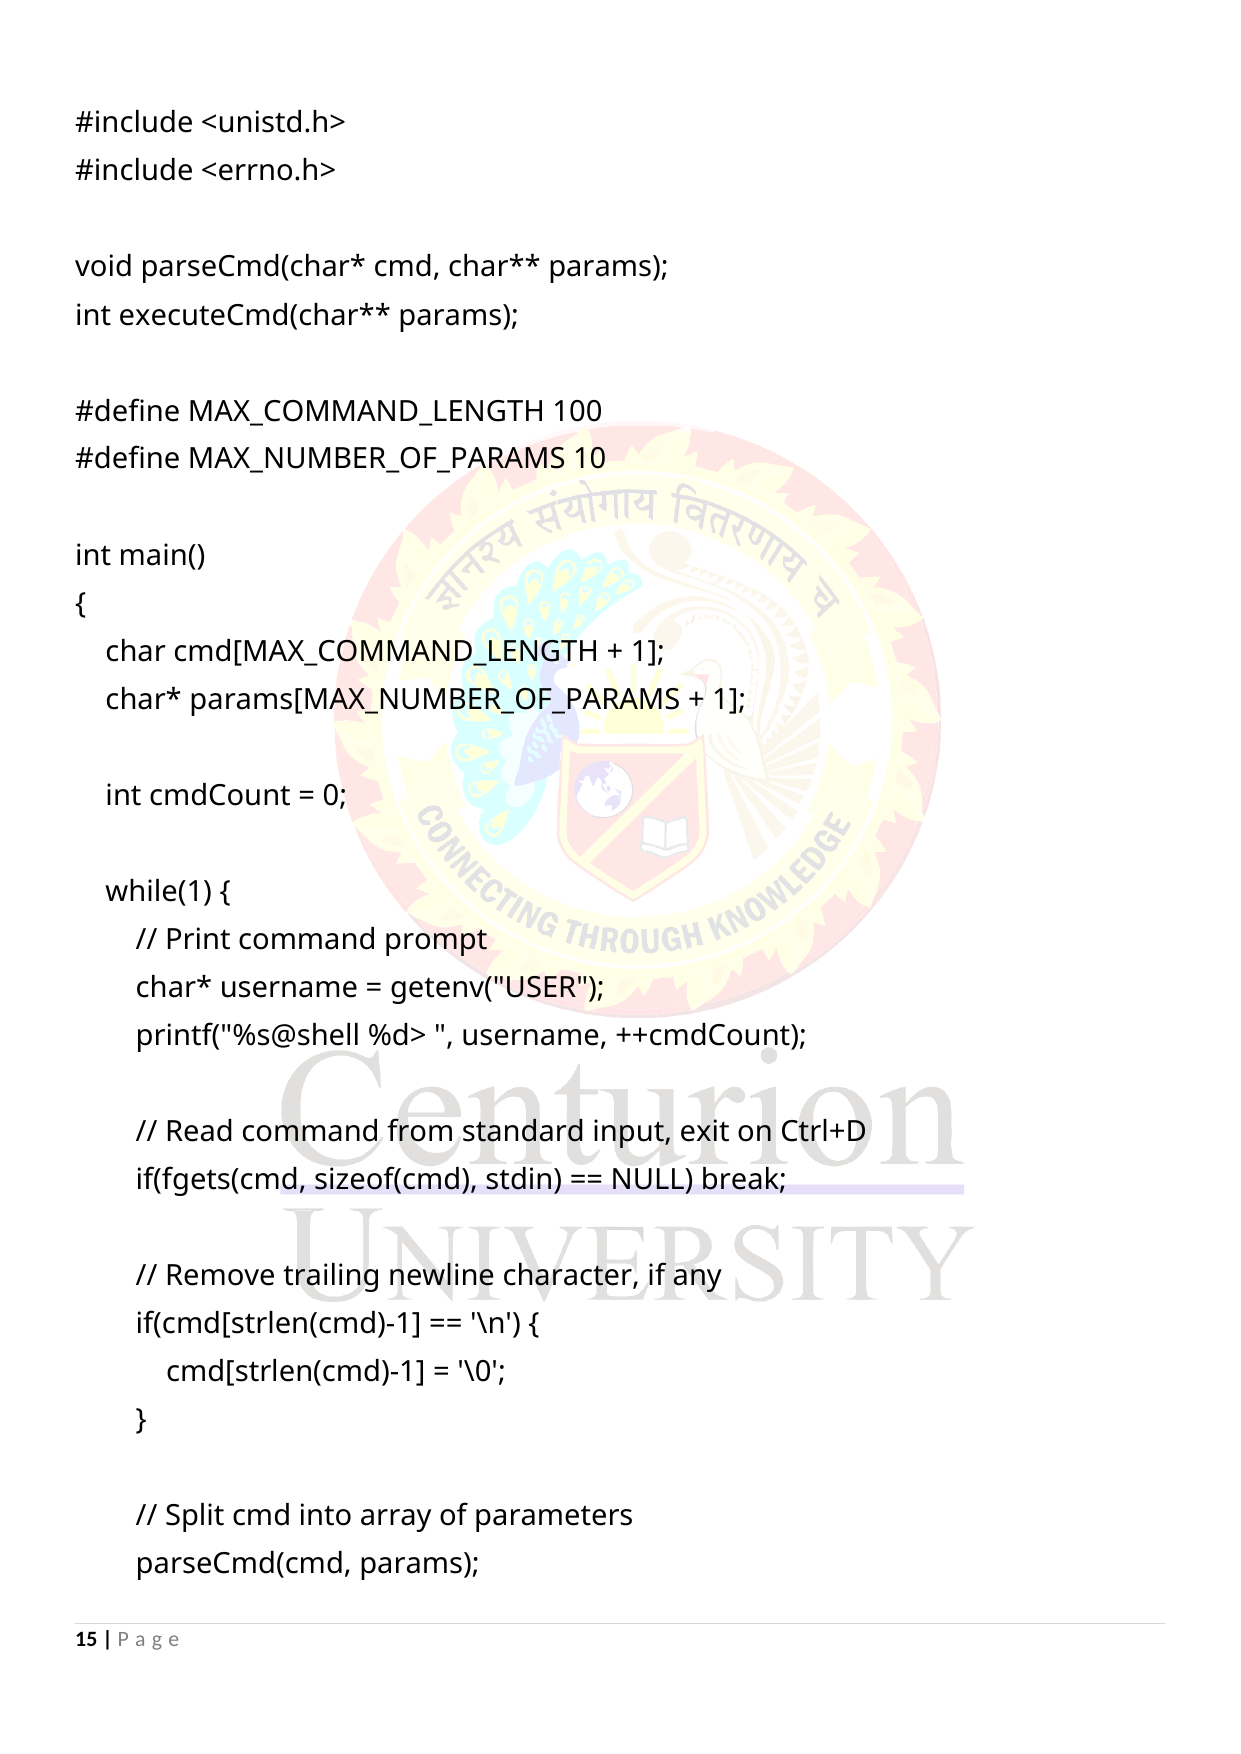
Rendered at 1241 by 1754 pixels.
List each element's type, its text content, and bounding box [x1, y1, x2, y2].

text while(1) { [75, 870, 1165, 910]
text if(cmd[strlen(cmd)-1] == '\n') { [75, 1302, 1165, 1342]
text #define MAX_NUMBER_OF_PARAMS 10 [75, 438, 1165, 477]
text if(fgets(cmd, sizeof(cmd), stdin) == NULL) break; [75, 1158, 1165, 1198]
text int cmdCount = 0; [75, 774, 1165, 814]
text #include <unistd.h> [75, 102, 1165, 141]
text // Print command prompt [75, 918, 1165, 958]
text parseCmd(cmd, params); [75, 1542, 1165, 1582]
text cmd[strlen(cmd)-1] = '\0'; [75, 1350, 1165, 1390]
text // Read command from standard input, exit on Ctrl+D [75, 1110, 1165, 1150]
text int main() [75, 534, 1165, 573]
text // Split cmd into array of parameters [75, 1494, 1165, 1534]
text void parseCmd(char* cmd, char** params); [75, 246, 1165, 285]
text #define MAX_COMMAND_LENGTH 100 [75, 390, 1165, 429]
text #include <errno.h> [75, 150, 1165, 189]
text char cmd[MAX_COMMAND_LENGTH + 1]; [75, 630, 1165, 669]
text { [75, 582, 1165, 622]
text // Remove trailing newline character, if any [75, 1254, 1165, 1294]
text printf("%s@shell %d> ", username, ++cmdCount); [75, 1014, 1165, 1054]
text int executeCmd(char** params); [75, 294, 1165, 333]
text char* params[MAX_NUMBER_OF_PARAMS + 1]; [75, 678, 1165, 718]
text char* username = getenv("USER"); [75, 966, 1165, 1006]
text } [75, 1398, 1165, 1438]
